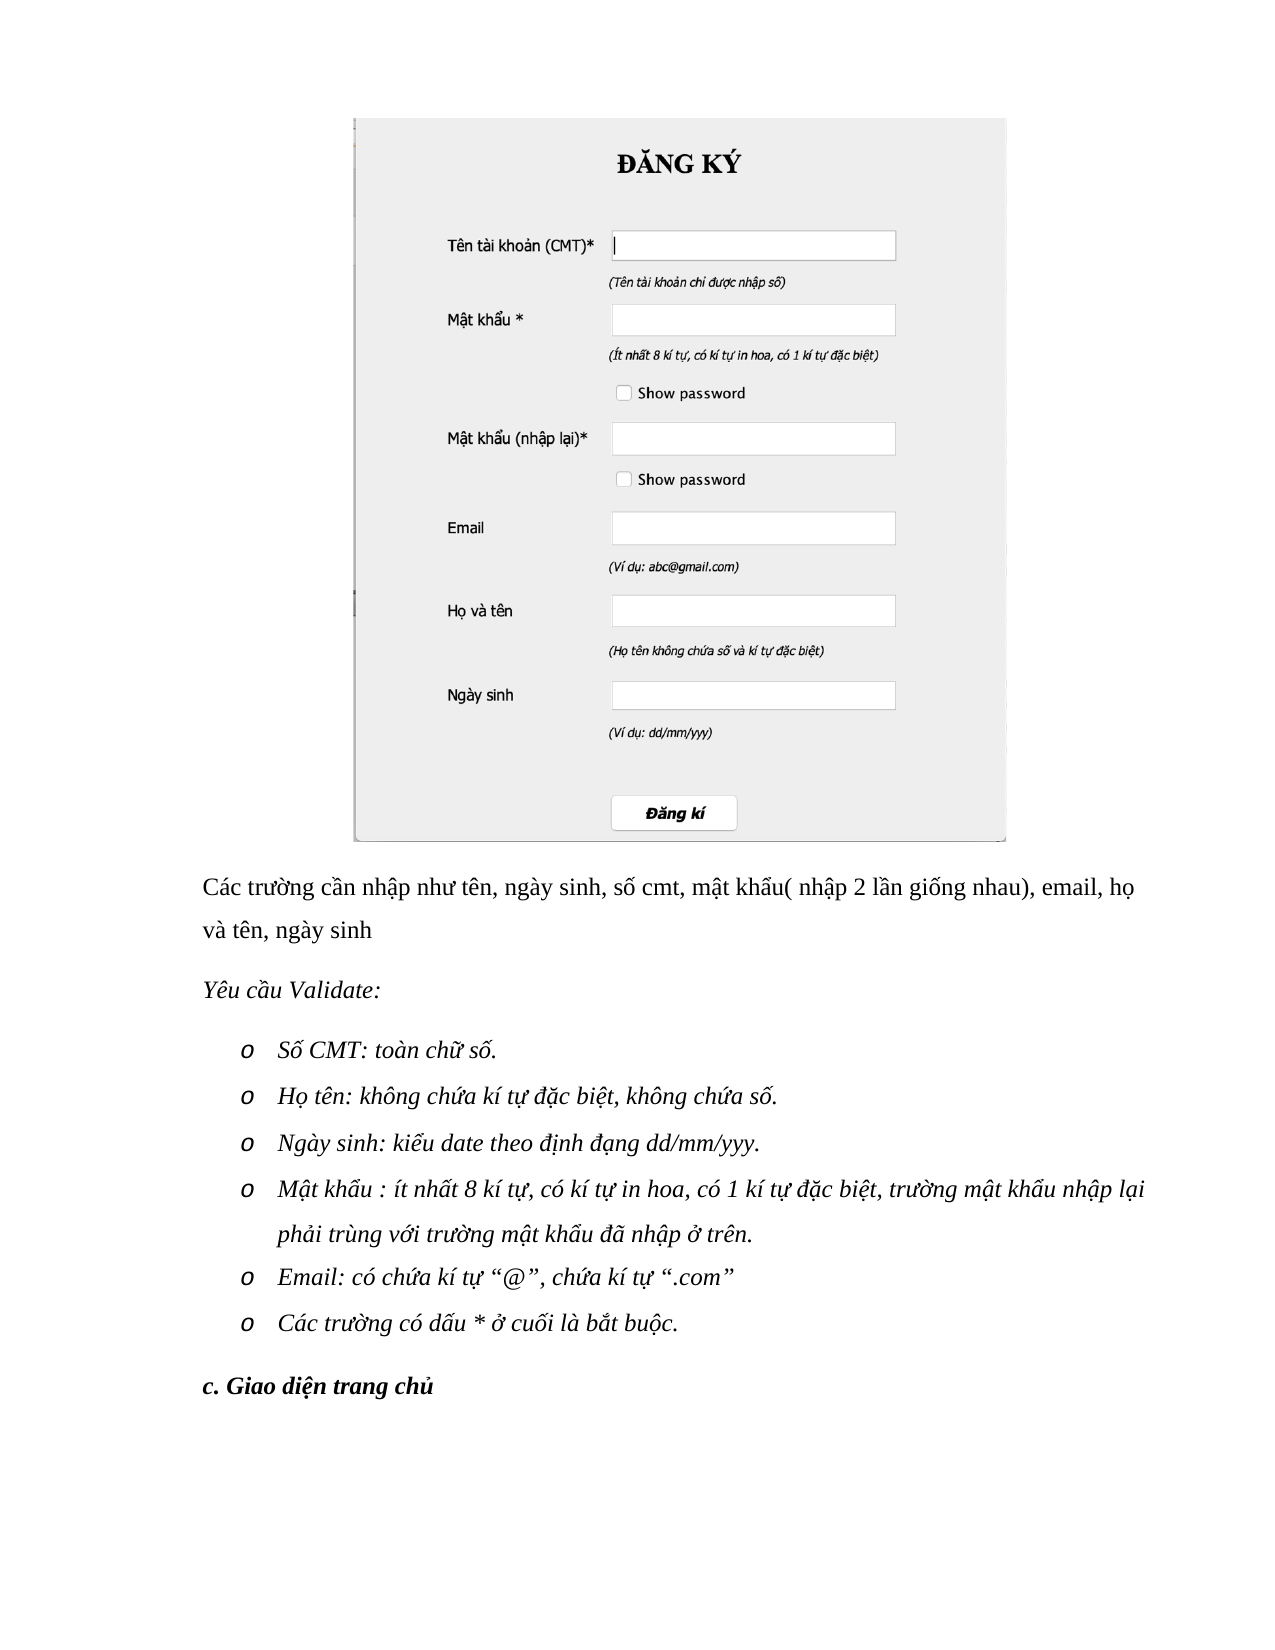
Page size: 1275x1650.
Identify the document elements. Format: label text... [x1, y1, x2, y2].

list Số CMT: toàn chữ số. [240, 1035, 1157, 1066]
list Email: có chứa kí tự “@”, chứa kí tự “.com” [240, 1262, 1157, 1293]
picture [353, 118, 1007, 842]
text Yêu cầu Validate: [202, 975, 1157, 1004]
list Các trường có dấu * ở cuối là bắt buộc. [240, 1308, 1157, 1339]
list Ngày sinh: kiểu date theo định đạng dd/mm/yyy. [240, 1128, 1157, 1158]
list Họ tên: không chứa kí tự đặc biệt, không chứa số. [240, 1081, 1157, 1112]
text Các trường cần nhập như tên, ngày sinh, số cmt, mật khẩu( nhập 2 lần giống nhau), email, họ và tên, ngày sinh [202, 872, 1157, 944]
list Mật khẩu : ít nhất 8 kí tự, có kí tự in hoa, có 1 kí tự đặc biệt, trường mật khẩu nhập lại phải trùng với trường mật khẩu đã nhập ở trên. [240, 1174, 1157, 1248]
text c. Giao diện trang chủ [202, 1371, 1157, 1400]
